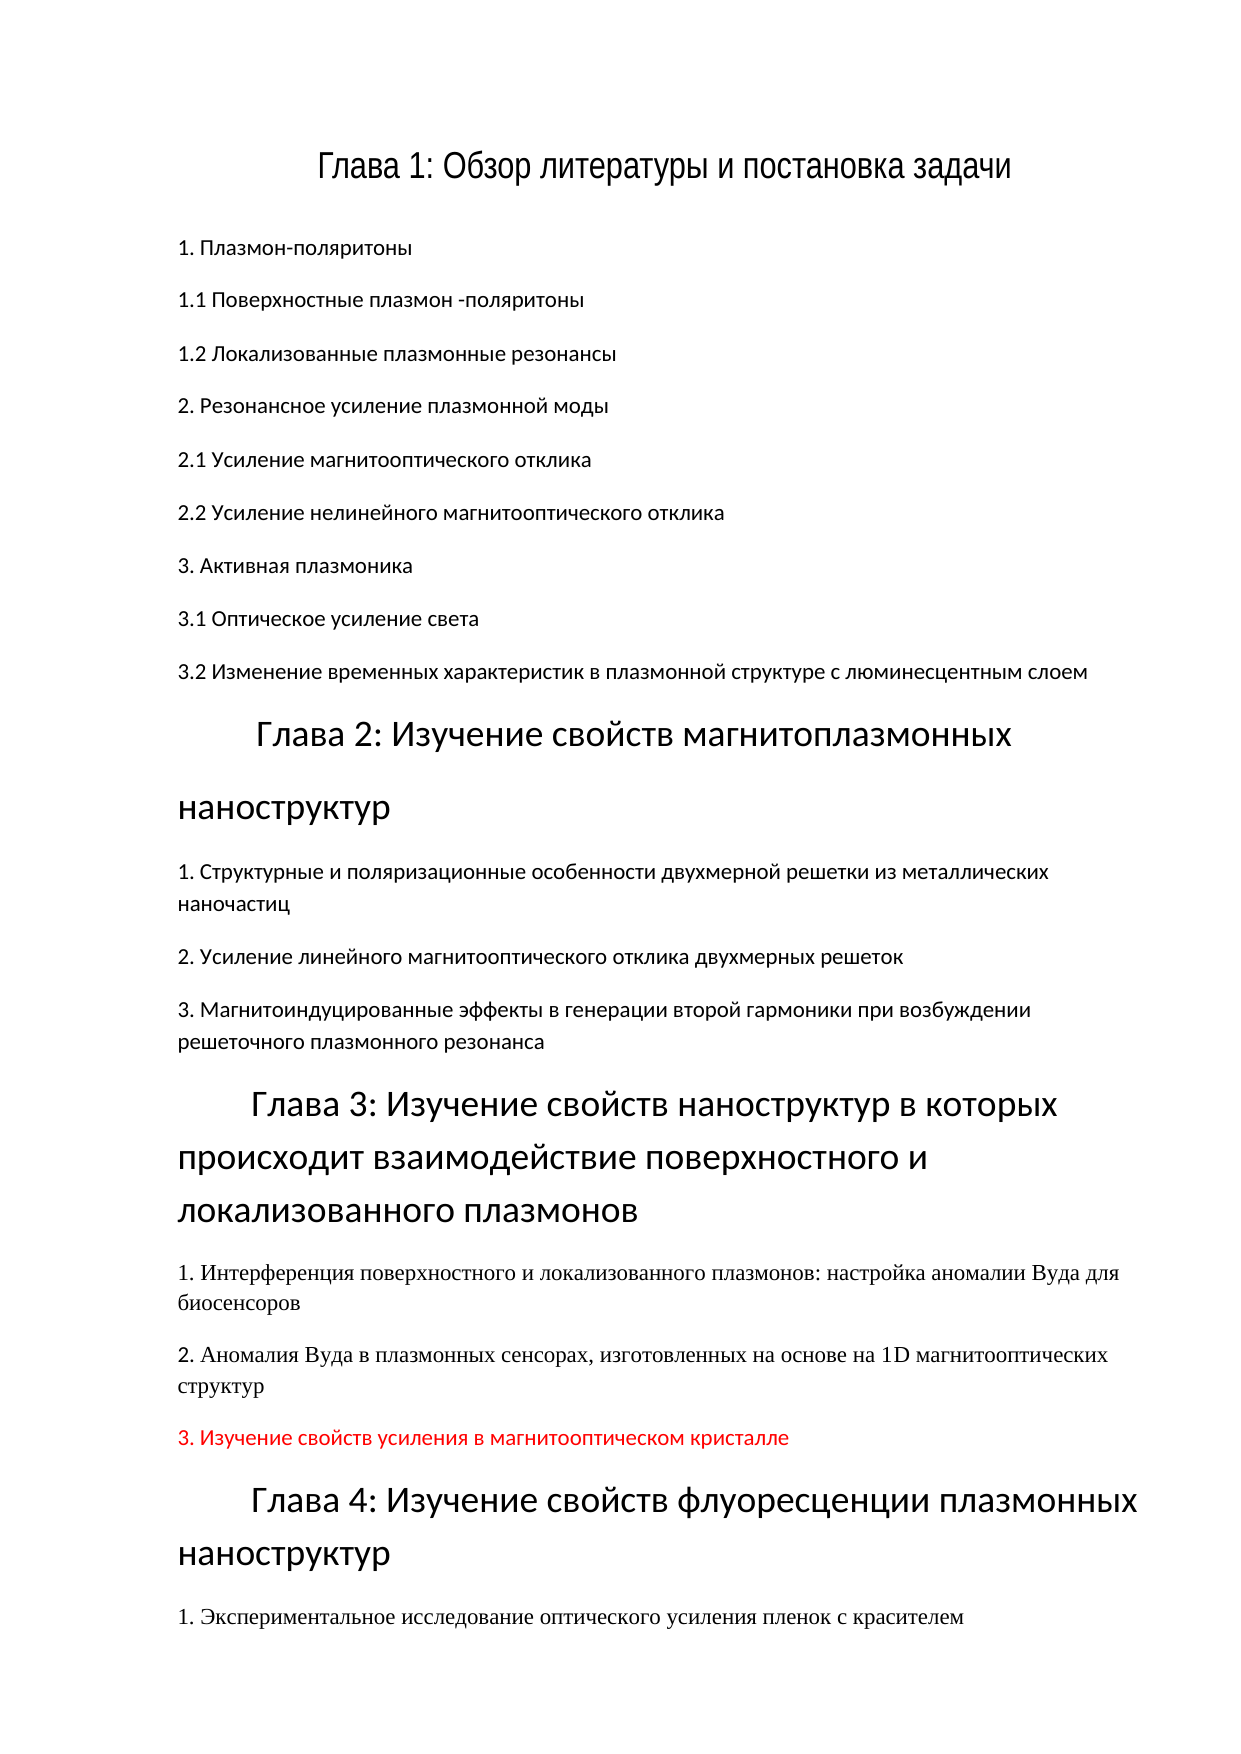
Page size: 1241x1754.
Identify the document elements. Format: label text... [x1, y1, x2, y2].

text Глава 4: Изучение свойств флуоресценции плазмонных наноструктур [177, 1476, 1152, 1575]
text 1. Структурные и поляризационные особенности двухмерной решетки из металлических наночастиц [177, 857, 1152, 917]
text 1. Интерференция поверхностного и локализованного плазмонов: настройка аномалии Вуда для биосенсоров [177, 1259, 1152, 1316]
text наноструктур [177, 783, 1152, 829]
text 3.2 Изменение временных характеристик в плазмонной структуре с люминесцентным слоем [177, 657, 1152, 685]
text 3. Активная плазмоника [177, 551, 1152, 579]
subtitle Глава 1: Обзор литературы и постановка задачи [177, 143, 1152, 186]
text Глава 3: Изучение свойств наноструктур в которых происходит взаимодействие поверхностного и локализованного плазмонов [177, 1080, 1152, 1232]
text 1. Плазмон-поляритоны [177, 233, 1152, 261]
text 2. Резонансное усиление плазмонной моды [177, 392, 1152, 420]
text 2. Усиление линейного магнитооптического отклика двухмерных решеток [177, 942, 1152, 970]
text 3. Изучение свойств усиления в магнитооптическом кристалле [177, 1423, 1152, 1451]
text 1.1 Поверхностные плазмон -поляритоны [177, 286, 1152, 314]
text 3.1 Оптическое усиление света [177, 604, 1152, 632]
text 2.2 Усиление нелинейного магнитооптического отклика [177, 498, 1152, 526]
text 1. Экспериментальное исследование оптического усиления пленок с красителем [177, 1603, 1152, 1629]
text 2. Аномалия Вуда в плазмонных сенсорах, изготовленных на основе на 1D магнитооптических структур [177, 1341, 1152, 1399]
text 3. Магнитоиндуцированные эффекты в генерации второй гармоники при возбуждении решеточного плазмонного резонанса [177, 995, 1152, 1055]
text 1.2 Локализованные плазмонные резонансы [177, 339, 1152, 367]
text 2.1 Усиление магнитооптического отклика [177, 445, 1152, 473]
text Глава 2: Изучение свойств магнитоплазмонных [177, 710, 1152, 756]
